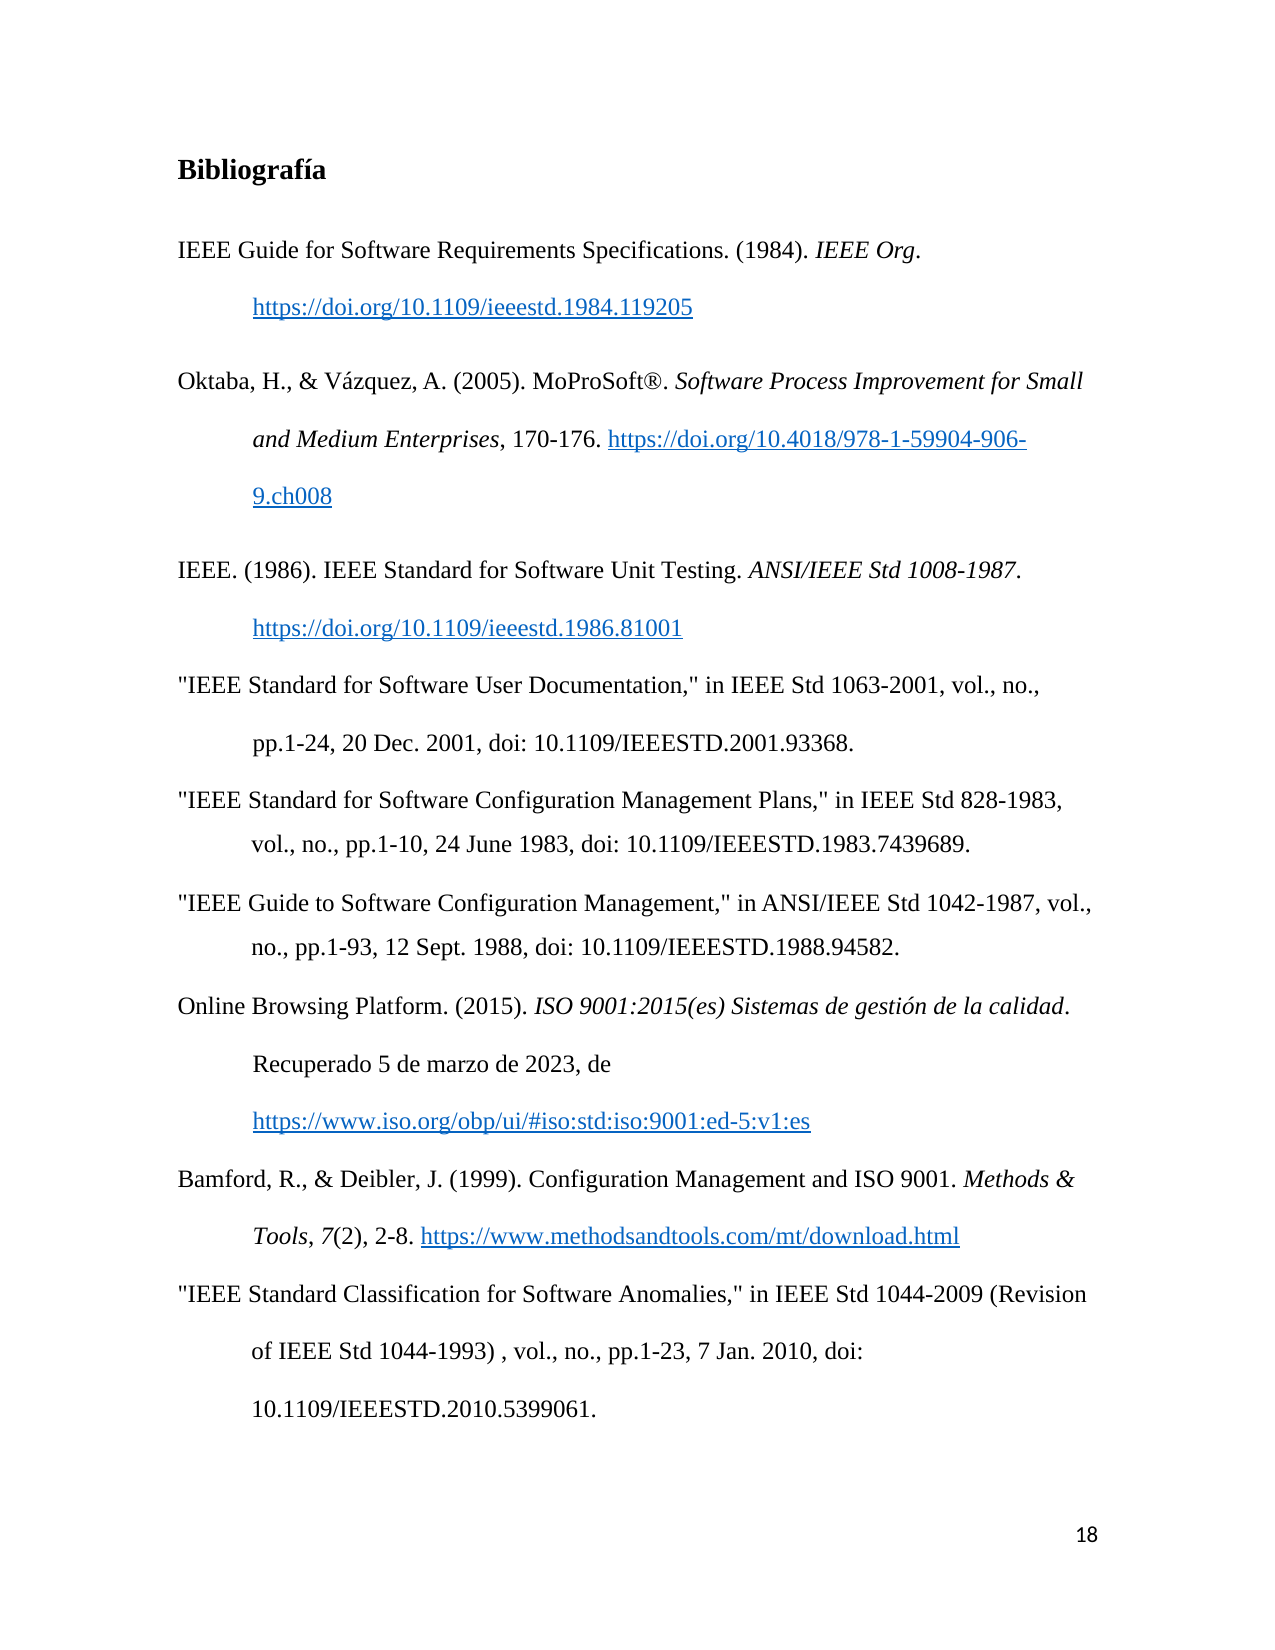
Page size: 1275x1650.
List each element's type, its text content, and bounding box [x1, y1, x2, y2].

text IEEE. (1986). IEEE Standard for Software Unit Testing. ANSI/IEEE Std 1008-1987. https://doi.org/10.1109/ieeestd.1986.81001 [177, 556, 1098, 642]
text Oktaba, H., & Vázquez, A. (2005). MoProSoft®. Software Process Improvement for Small and Medium Enterprises, 170-176. https://doi.org/10.4018/978-1-59904-906-9.ch008 [177, 366, 1098, 510]
text "IEEE Standard for Software User Documentation," in IEEE Std 1063-2001, vol., no., pp.1-24, 20 Dec. 2001, doi: 10.1109/IEEESTD.2001.93368. [177, 671, 1098, 757]
text IEEE Guide for Software Requirements Specifications. (1984). IEEE Org. https://doi.org/10.1109/ieeestd.1984.119205 [177, 235, 1098, 321]
text "IEEE Standard for Software Configuration Management Plans," in IEEE Std 828-1983, vol., no., pp.1-10, 24 June 1983, doi: 10.1109/IEEESTD.1983.7439689. [177, 786, 1098, 857]
text "IEEE Guide to Software Configuration Management," in ANSI/IEEE Std 1042-1987, vol., no., pp.1-93, 12 Sept. 1988, doi: 10.1109/IEEESTD.1988.94582. [177, 888, 1098, 960]
text Bamford, R., & Deibler, J. (1999). Configuration Management and ISO 9001. Methods & Tools, 7(2), 2-8. https://www.methodsandtools.com/mt/download.html [177, 1164, 1098, 1250]
text "IEEE Standard Classification for Software Anomalies," in IEEE Std 1044-2009 (Revision of IEEE Std 1044-1993) , vol., no., pp.1-23, 7 Jan. 2010, doi: 10.1109/IEEESTD.2010.5399061. [177, 1279, 1098, 1423]
text Online Browsing Platform. (2015). ISO 9001:2015(es) Sistemas de gestión de la calidad. Recuperado 5 de marzo de 2023, de https://www.iso.org/obp/ui/#iso:std:iso:9001:ed-5:v1:es [177, 991, 1098, 1135]
subtitle Bibliografía [177, 152, 1098, 185]
